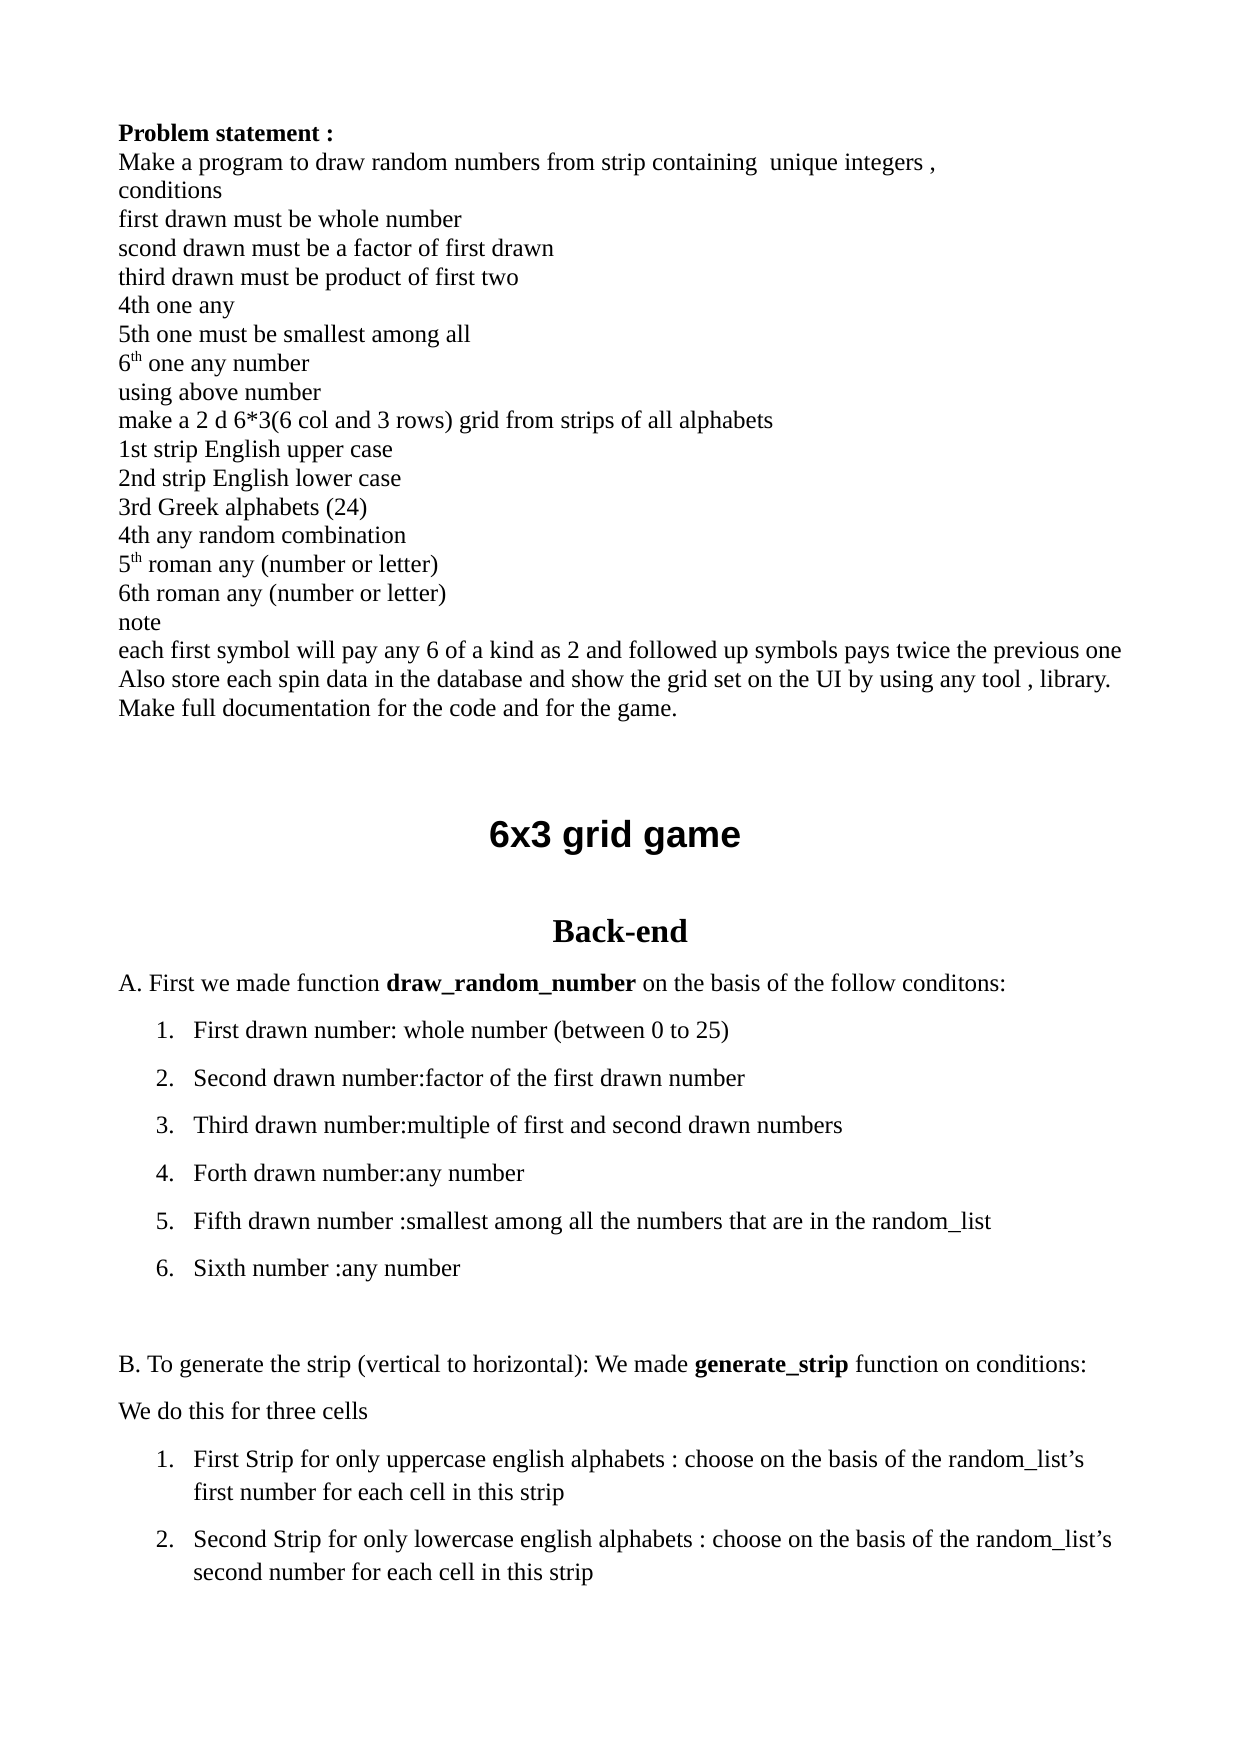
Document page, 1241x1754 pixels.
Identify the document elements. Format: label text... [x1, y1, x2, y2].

text 6th roman any (number or letter) [118, 578, 1122, 607]
text 2nd strip English lower case [118, 463, 1122, 492]
list First drawn number: whole number (between 0 to 25) [156, 1015, 1122, 1044]
text 4th any random combination [118, 521, 1122, 549]
text 6th one any number [118, 348, 1122, 377]
list Third drawn number:multiple of first and second drawn numbers [156, 1111, 1122, 1139]
text first drawn must be whole number [118, 204, 1122, 233]
text Problem statement : [118, 118, 1122, 147]
text B. To generate the strip (vertical to horizontal): We made generate_strip function on conditions: [118, 1349, 1122, 1377]
list Fifth drawn number :smallest among all the numbers that are in the random_list [156, 1206, 1122, 1234]
text 1st strip English upper case [118, 434, 1122, 463]
text A. First we made function draw_random_number on the basis of the follow conditons: [118, 968, 1122, 997]
text third drawn must be product of first two [118, 262, 1122, 291]
text scond drawn must be a factor of first drawn [118, 233, 1122, 262]
text Make a program to draw random numbers from strip containing unique integers , [118, 147, 1122, 176]
text note [118, 607, 1122, 636]
list Sixth number :any number [156, 1253, 1122, 1282]
list Second drawn number:factor of the first drawn number [156, 1063, 1122, 1092]
text 4th one any [118, 291, 1122, 319]
text using above number [118, 377, 1122, 406]
text make a 2 d 6*3(6 col and 3 rows) grid from strips of all alphabets [118, 406, 1122, 434]
text 5th one must be smallest among all [118, 319, 1122, 348]
text Back-end [118, 911, 1122, 949]
list Second Strip for only lowercase english alphabets : choose on the basis of the random_list’s second number for each cell in this strip [156, 1524, 1122, 1586]
list Forth drawn number:any number [156, 1158, 1122, 1187]
subtitle 6x3 grid game [118, 812, 1122, 899]
text each first symbol will pay any 6 of a kind as 2 and followed up symbols pays twice the previous one Also store each spin data in the database and show the grid set on the UI by using any tool , library. Make full documentation for the code and for the game. [118, 636, 1122, 722]
text 3rd Greek alphabets (24) [118, 492, 1122, 521]
list First Strip for only uppercase english alphabets : choose on the basis of the random_list’s first number for each cell in this strip [156, 1444, 1122, 1506]
text We do this for three cells [118, 1396, 1122, 1425]
text conditions [118, 176, 1122, 204]
text 5th roman any (number or letter) [118, 549, 1122, 578]
